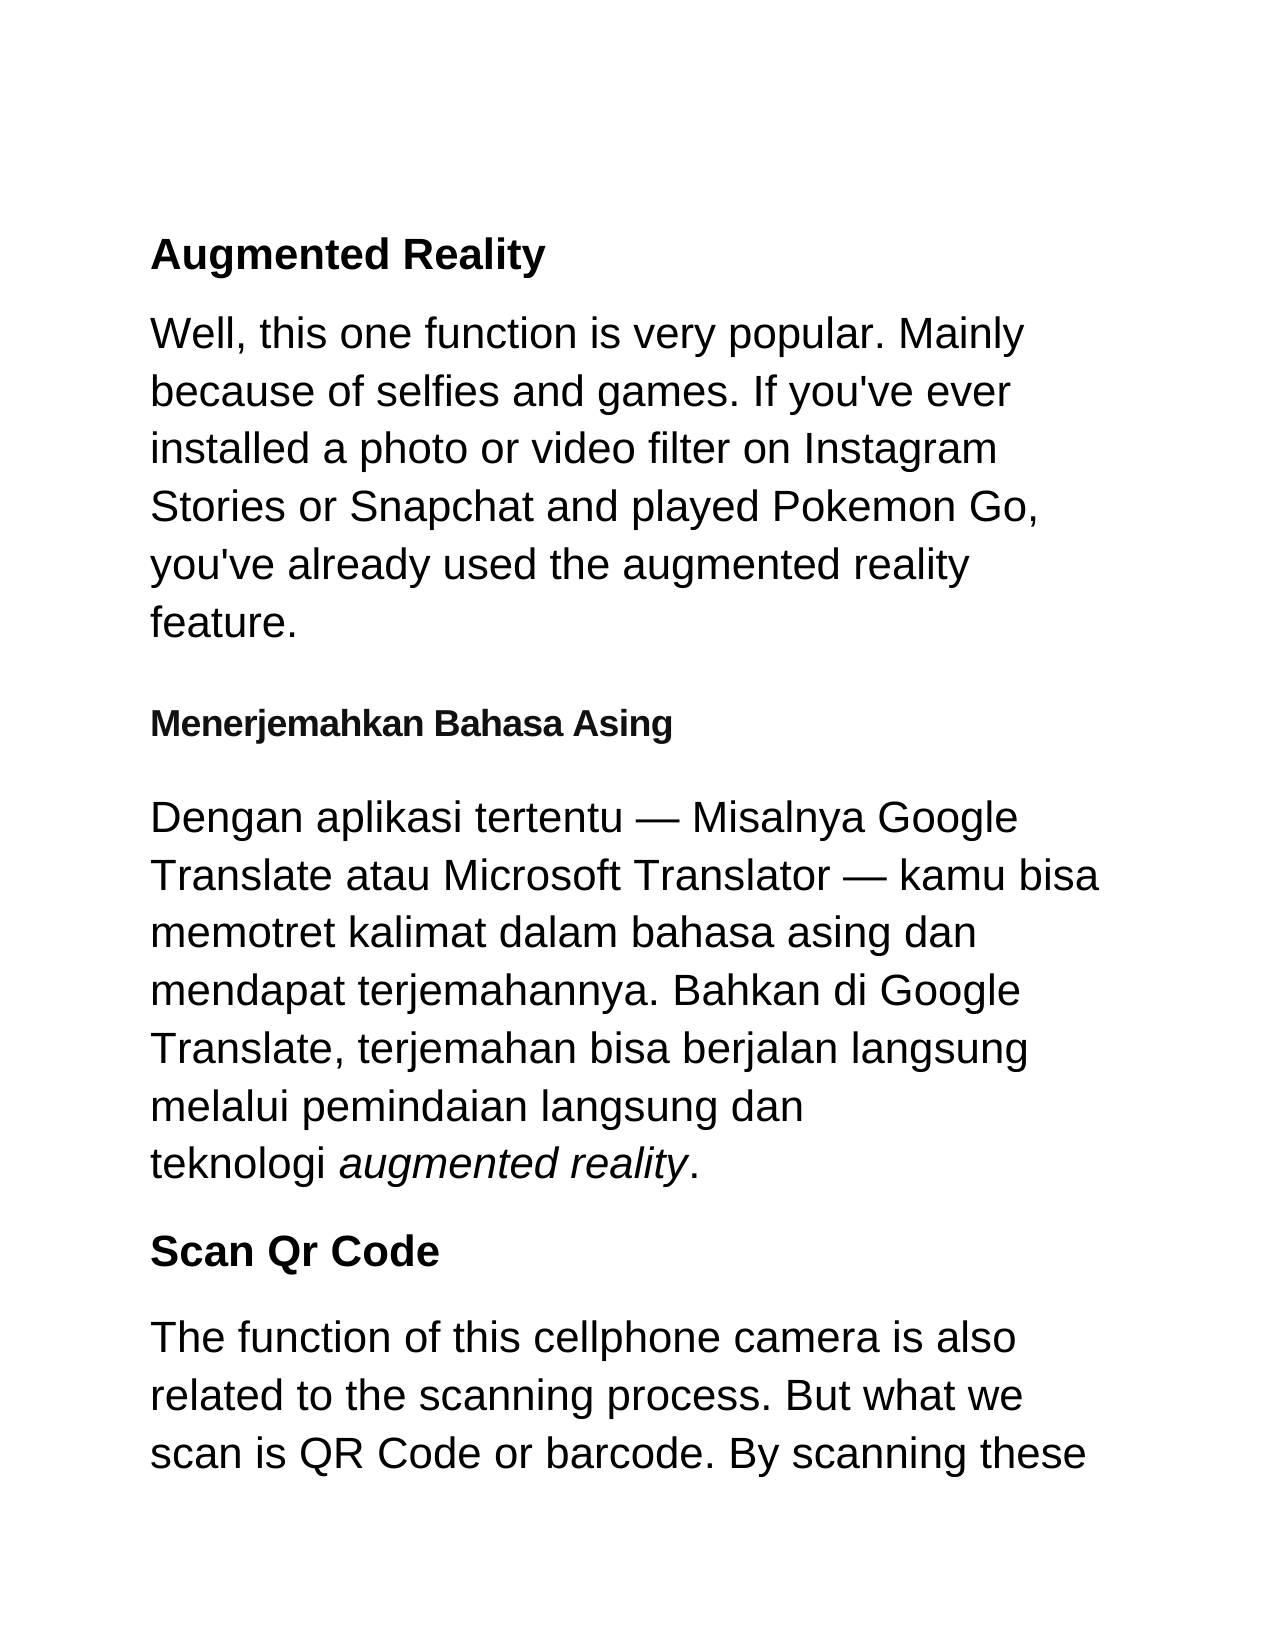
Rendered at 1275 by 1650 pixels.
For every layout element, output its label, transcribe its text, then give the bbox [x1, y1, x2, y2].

text Augmented Reality [150, 229, 1125, 279]
text Well, this one function is very popular. Mainly because of selfies and games. If you've ever installed a photo or video filter on Instagram Stories or Snapchat and played Pokemon Go, you've already used the augmented reality feature. [150, 307, 1125, 647]
text Dengan aplikasi tertentu — Misalnya Google Translate atau Microsoft Translator — kamu bisa memotret kalimat dalam bahasa asing dan mendapat terjemahannya. Bahkan di Google Translate, terjemahan bisa berjalan langsung melalui pemindaian langsung dan teknologi augmented reality. [150, 791, 1125, 1188]
text Scan Qr Code [150, 1225, 1125, 1275]
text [150, 1312, 1125, 1478]
text Menerjemahkan Bahasa Asing [150, 701, 1125, 744]
